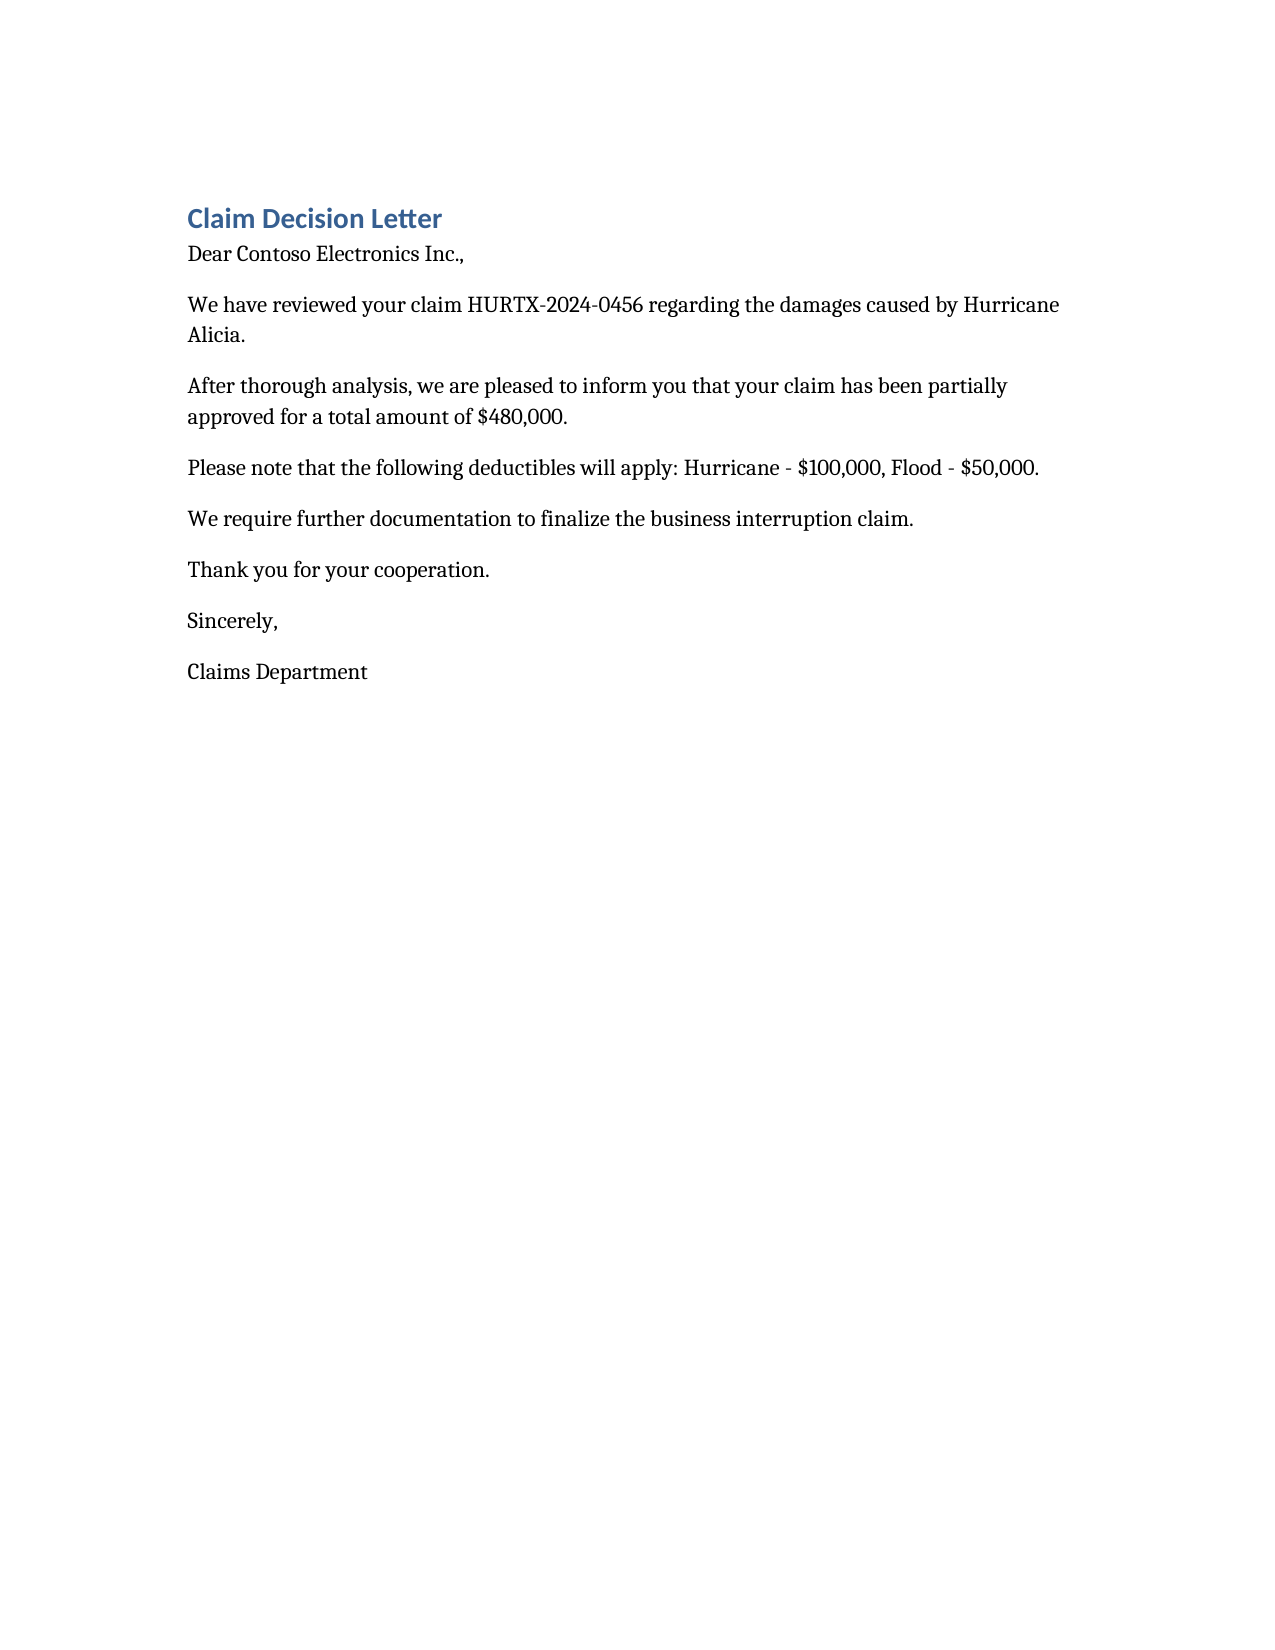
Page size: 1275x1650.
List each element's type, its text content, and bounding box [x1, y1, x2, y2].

text Please note that the following deductibles will apply: Hurricane - $100,000, Flood - $50,000. [187, 454, 1087, 481]
text Claims Department [187, 659, 1087, 685]
subtitle Claim Decision Letter [187, 200, 1087, 236]
text We require further documentation to finalize the business interruption claim. [187, 506, 1087, 532]
text Dear Contoso Electronics Inc., [187, 241, 1087, 267]
text Thank you for your cooperation. [187, 557, 1087, 583]
text After thorough analysis, we are pleased to inform you that your claim has been partially approved for a total amount of $480,000. [187, 373, 1087, 430]
text We have reviewed your claim HURTX-2024-0456 regarding the damages caused by Hurricane Alicia. [187, 292, 1087, 348]
text Sincerely, [187, 608, 1087, 634]
